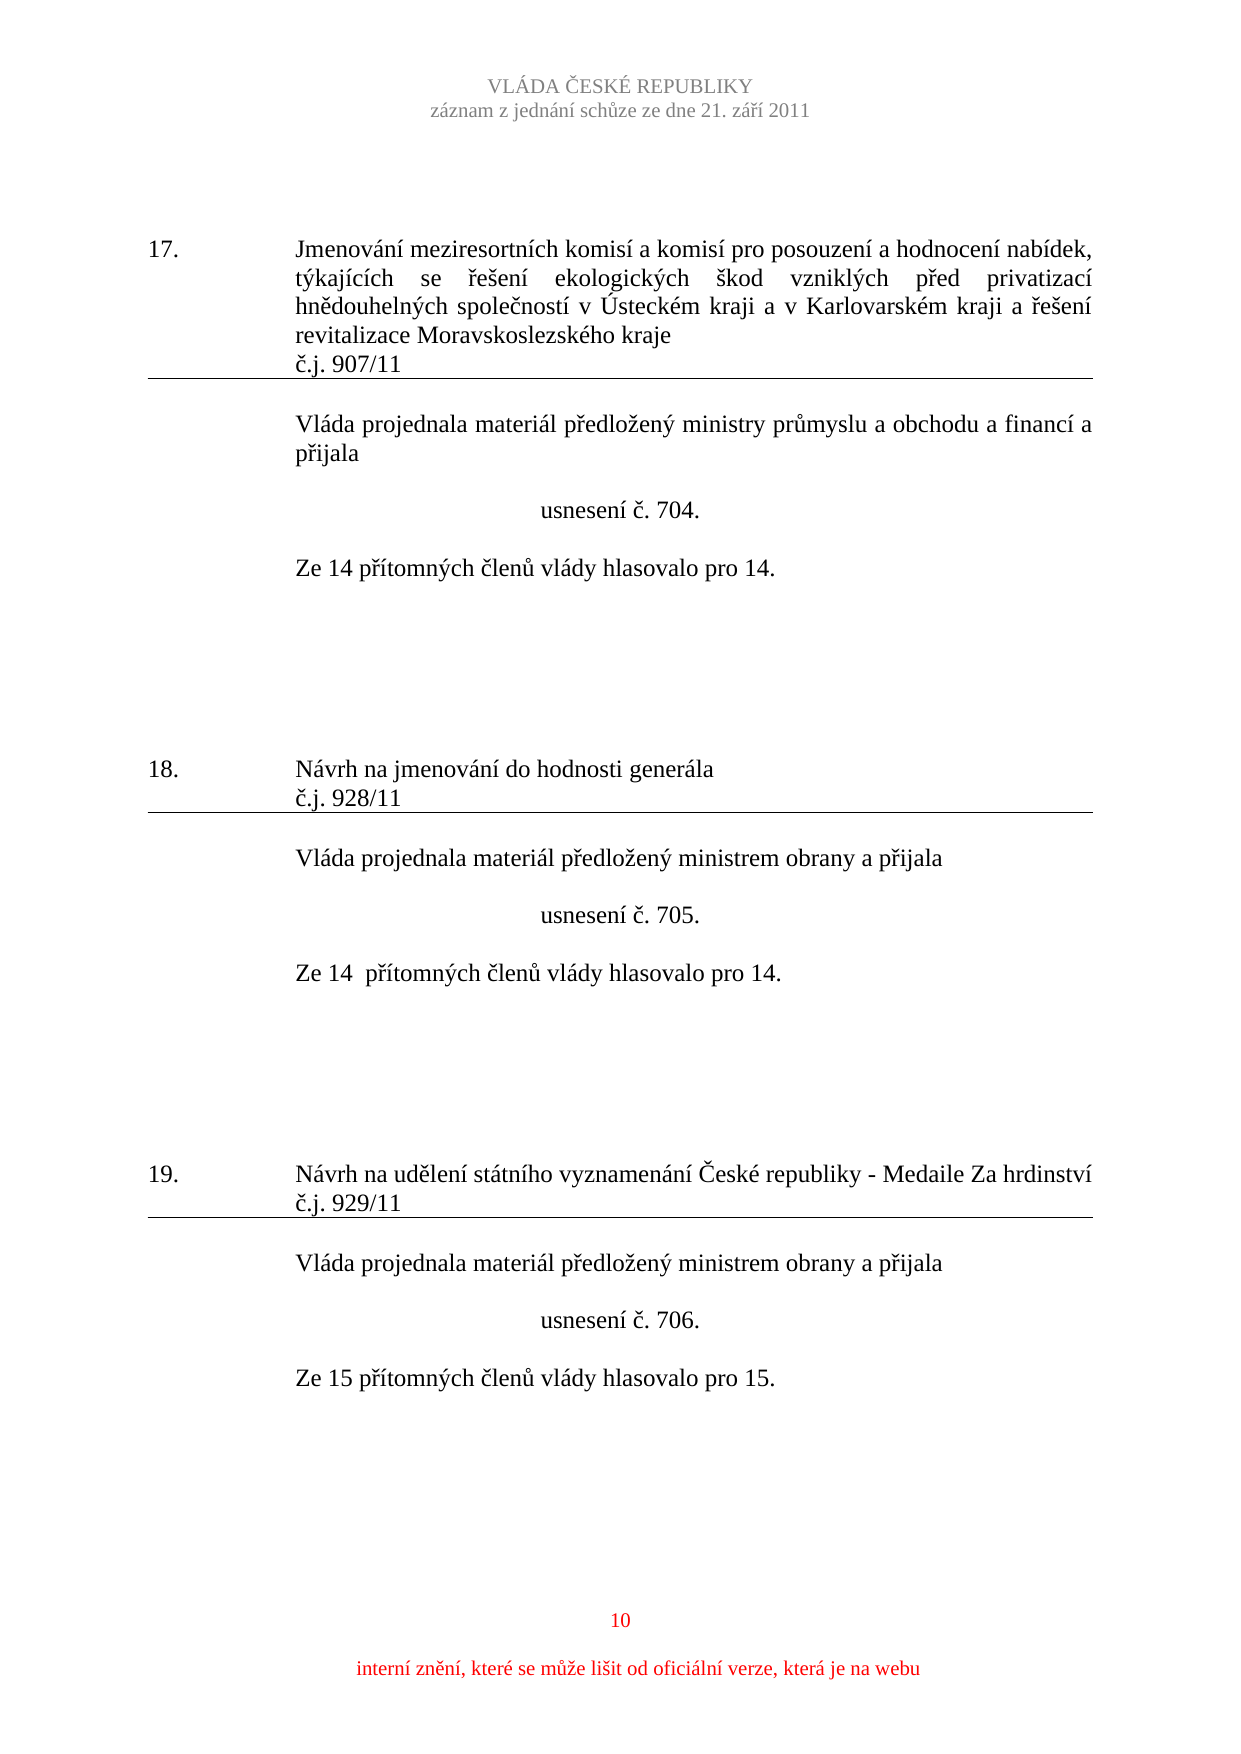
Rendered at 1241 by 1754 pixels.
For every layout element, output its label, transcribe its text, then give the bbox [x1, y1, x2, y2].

text Ze 14 přítomných členů vlády hlasovalo pro 14. [148, 553, 1093, 581]
text Vláda projednala materiál předložený ministrem obrany a přijala [148, 843, 1093, 872]
text Vláda projednala materiál předložený ministry průmyslu a obchodu a financí a přijala [148, 409, 1093, 466]
text č.j. 907/11 [148, 349, 1093, 378]
text Ze 15 přítomných členů vlády hlasovalo pro 15. [148, 1363, 1093, 1392]
text usnesení č. 705. [148, 900, 1093, 929]
text Ze 14 přítomných členů vlády hlasovalo pro 14. [148, 958, 1093, 987]
text Vláda projednala materiál předložený ministrem obrany a přijala [148, 1248, 1093, 1277]
text č.j. 929/11 [148, 1188, 1093, 1217]
text usnesení č. 704. [148, 495, 1093, 524]
text 19. Návrh na udělení státního vyznamenání České republiky - Medaile Za hrdinství [148, 1159, 1093, 1188]
text 17. Jmenování meziresortních komisí a komisí pro posouzení a hodnocení nabídek, týkajících se řešení ekologických škod vzniklých před privatizací hnědouhelných společností v Ústeckém kraji a v Karlovarském kraji a řešení revitalizace Moravskoslezského kraje [148, 234, 1093, 349]
text 18. Návrh na jmenování do hodnosti generála [148, 754, 1093, 783]
text č.j. 928/11 [148, 783, 1093, 811]
text usnesení č. 706. [148, 1305, 1093, 1334]
